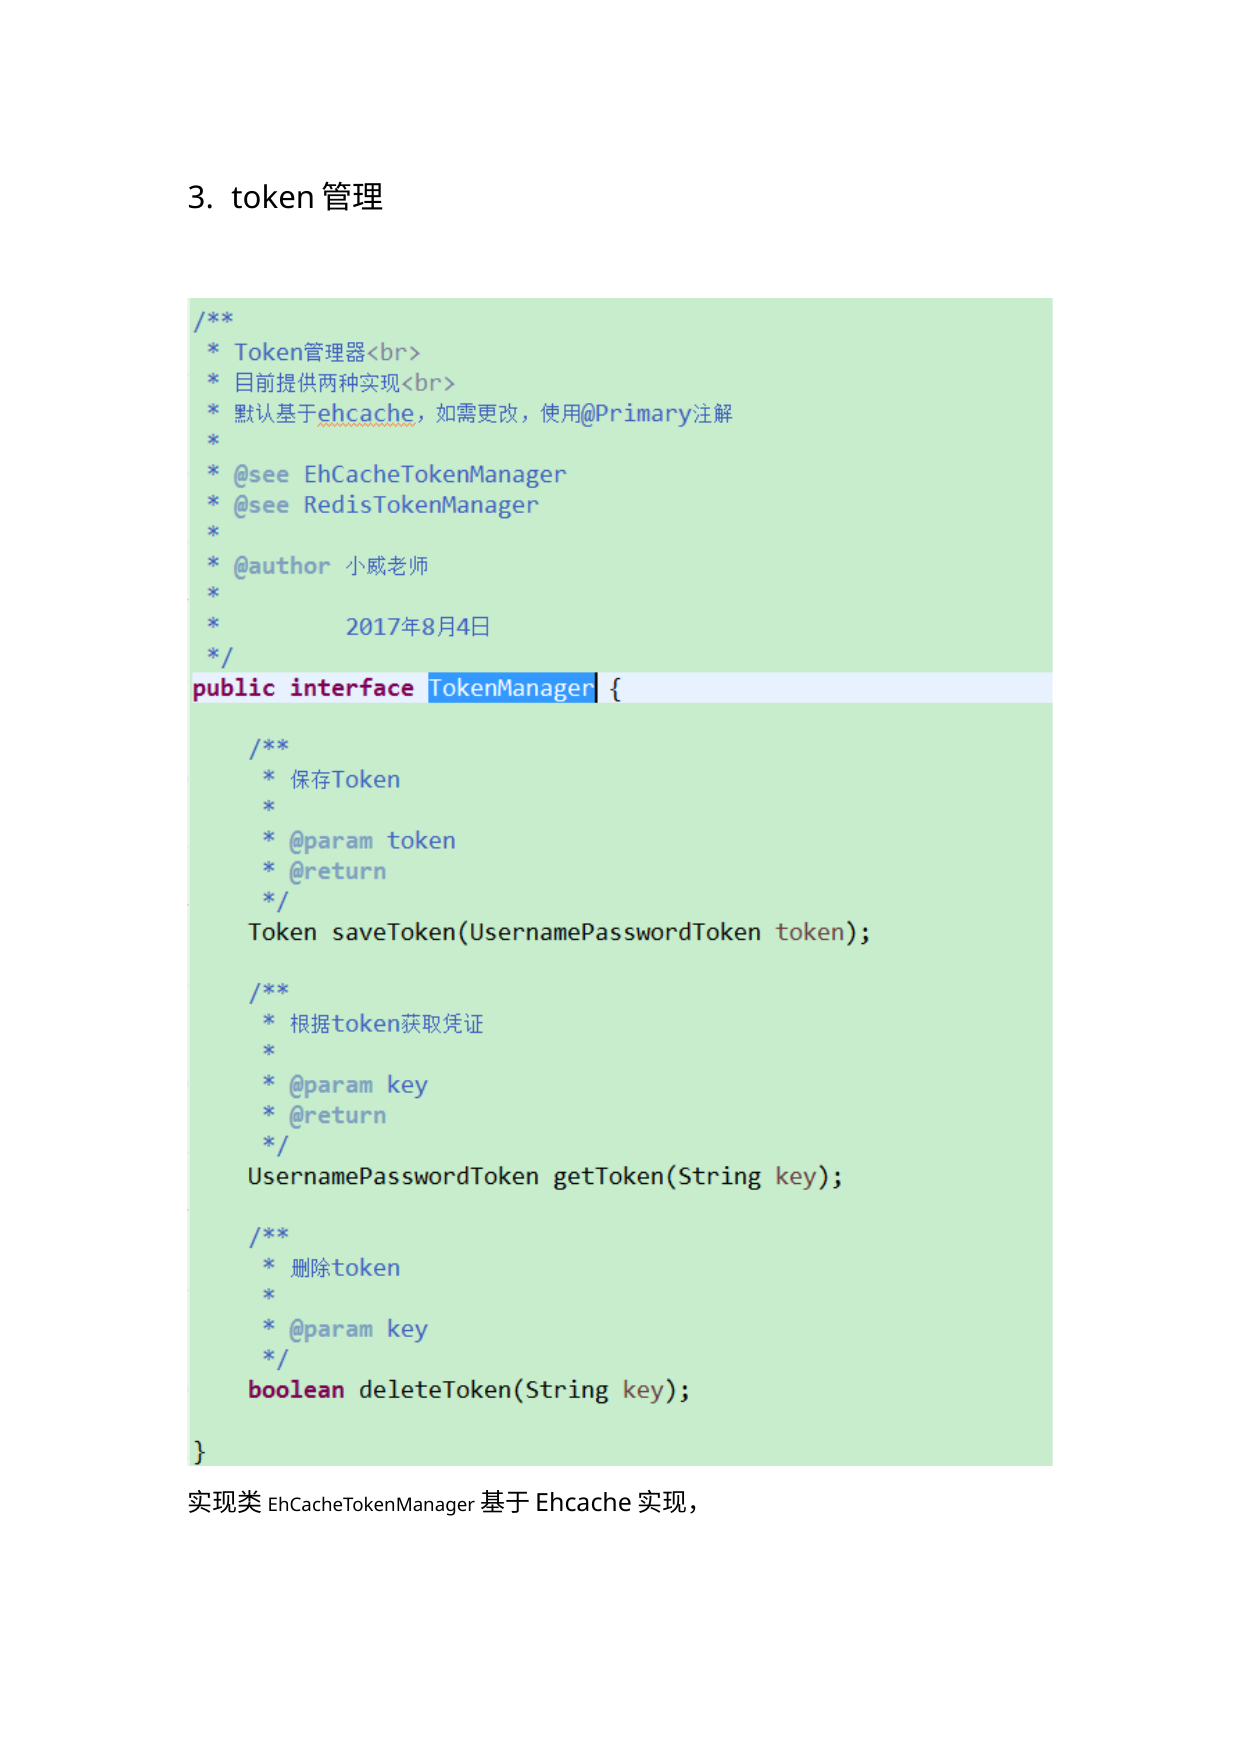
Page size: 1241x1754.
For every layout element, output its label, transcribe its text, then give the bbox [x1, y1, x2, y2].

picture [187, 298, 1053, 1466]
text 实现类EhCacheTokenManager 基于Ehcache实现， [187, 1468, 1053, 1533]
subtitle token管理 [187, 162, 1053, 227]
